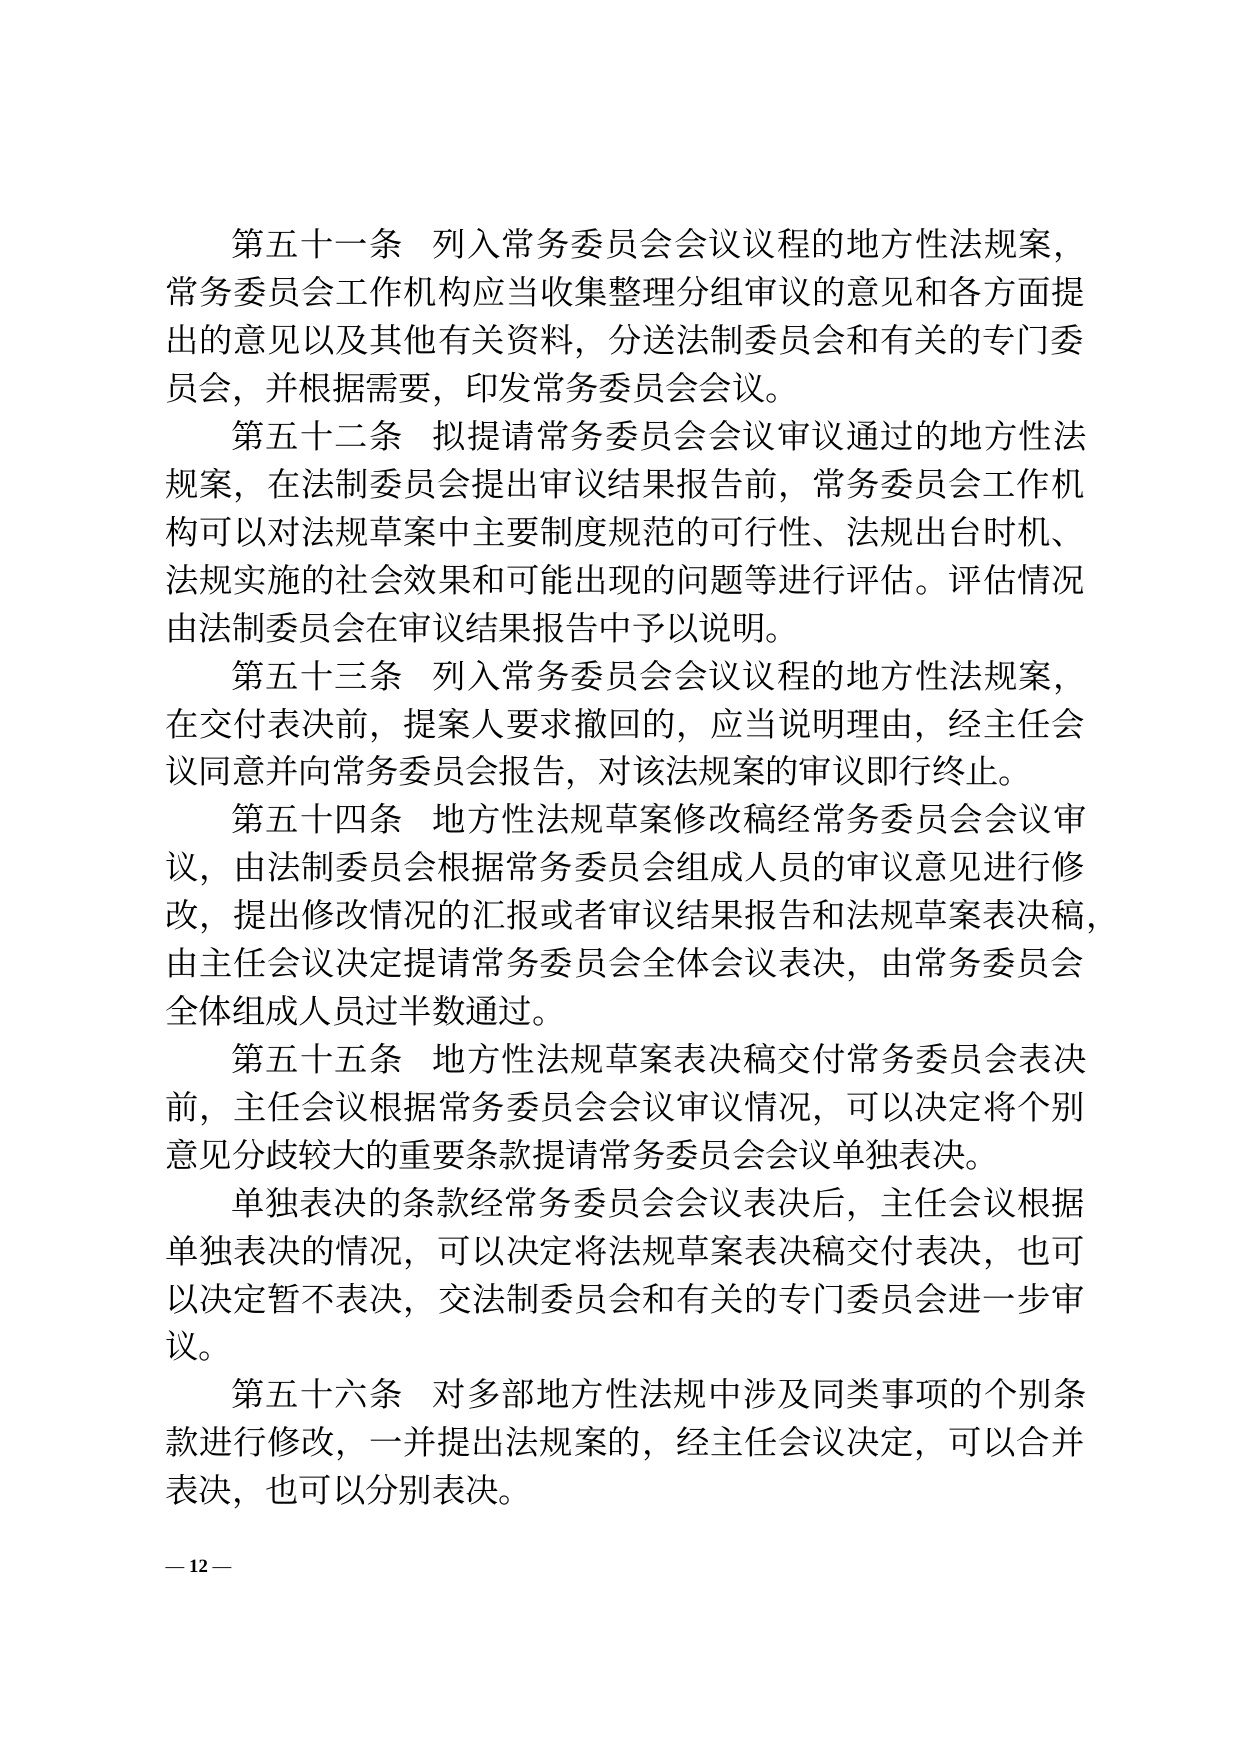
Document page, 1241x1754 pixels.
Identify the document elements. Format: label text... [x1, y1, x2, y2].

text 第五十五条 地方性法规草案表决稿交付常务委员会表决前，主任会议根据常务委员会会议审议情况，可以决定将个别意见分歧较大的重要条款提请常务委员会会议单独表决。 [165, 1033, 1087, 1177]
text 第五十一条 列入常务委员会会议议程的地方性法规案，常务委员会工作机构应当收集整理分组审议的意见和各方面提出的意见以及其他有关资料，分送法制委员会和有关的专门委员会，并根据需要，印发常务委员会会议。 [165, 218, 1087, 410]
text 单独表决的条款经常务委员会会议表决后，主任会议根据单独表决的情况，可以决定将法规草案表决稿交付表决，也可以决定暂不表决，交法制委员会和有关的专门委员会进一步审议。 [165, 1177, 1087, 1368]
text 第五十三条 列入常务委员会会议议程的地方性法规案，在交付表决前，提案人要求撤回的，应当说明理由，经主任会议同意并向常务委员会报告，对该法规案的审议即行终止。 [165, 650, 1087, 793]
text 第五十六条 对多部地方性法规中涉及同类事项的个别条款进行修改，一并提出法规案的，经主任会议决定，可以合并表决，也可以分别表决。 [165, 1368, 1087, 1512]
text 第五十四条 地方性法规草案修改稿经常务委员会会议审议，由法制委员会根据常务委员会组成人员的审议意见进行修改，提出修改情况的汇报或者审议结果报告和法规草案表决稿，由主任会议决定提请常务委员会全体会议表决，由常务委员会全体组成人员过半数通过。 [165, 793, 1087, 1033]
text 第五十二条 拟提请常务委员会会议审议通过的地方性法规案，在法制委员会提出审议结果报告前，常务委员会工作机构可以对法规草案中主要制度规范的可行性、法规出台时机、法规实施的社会效果和可能出现的问题等进行评估。评估情况由法制委员会在审议结果报告中予以说明。 [165, 410, 1087, 650]
